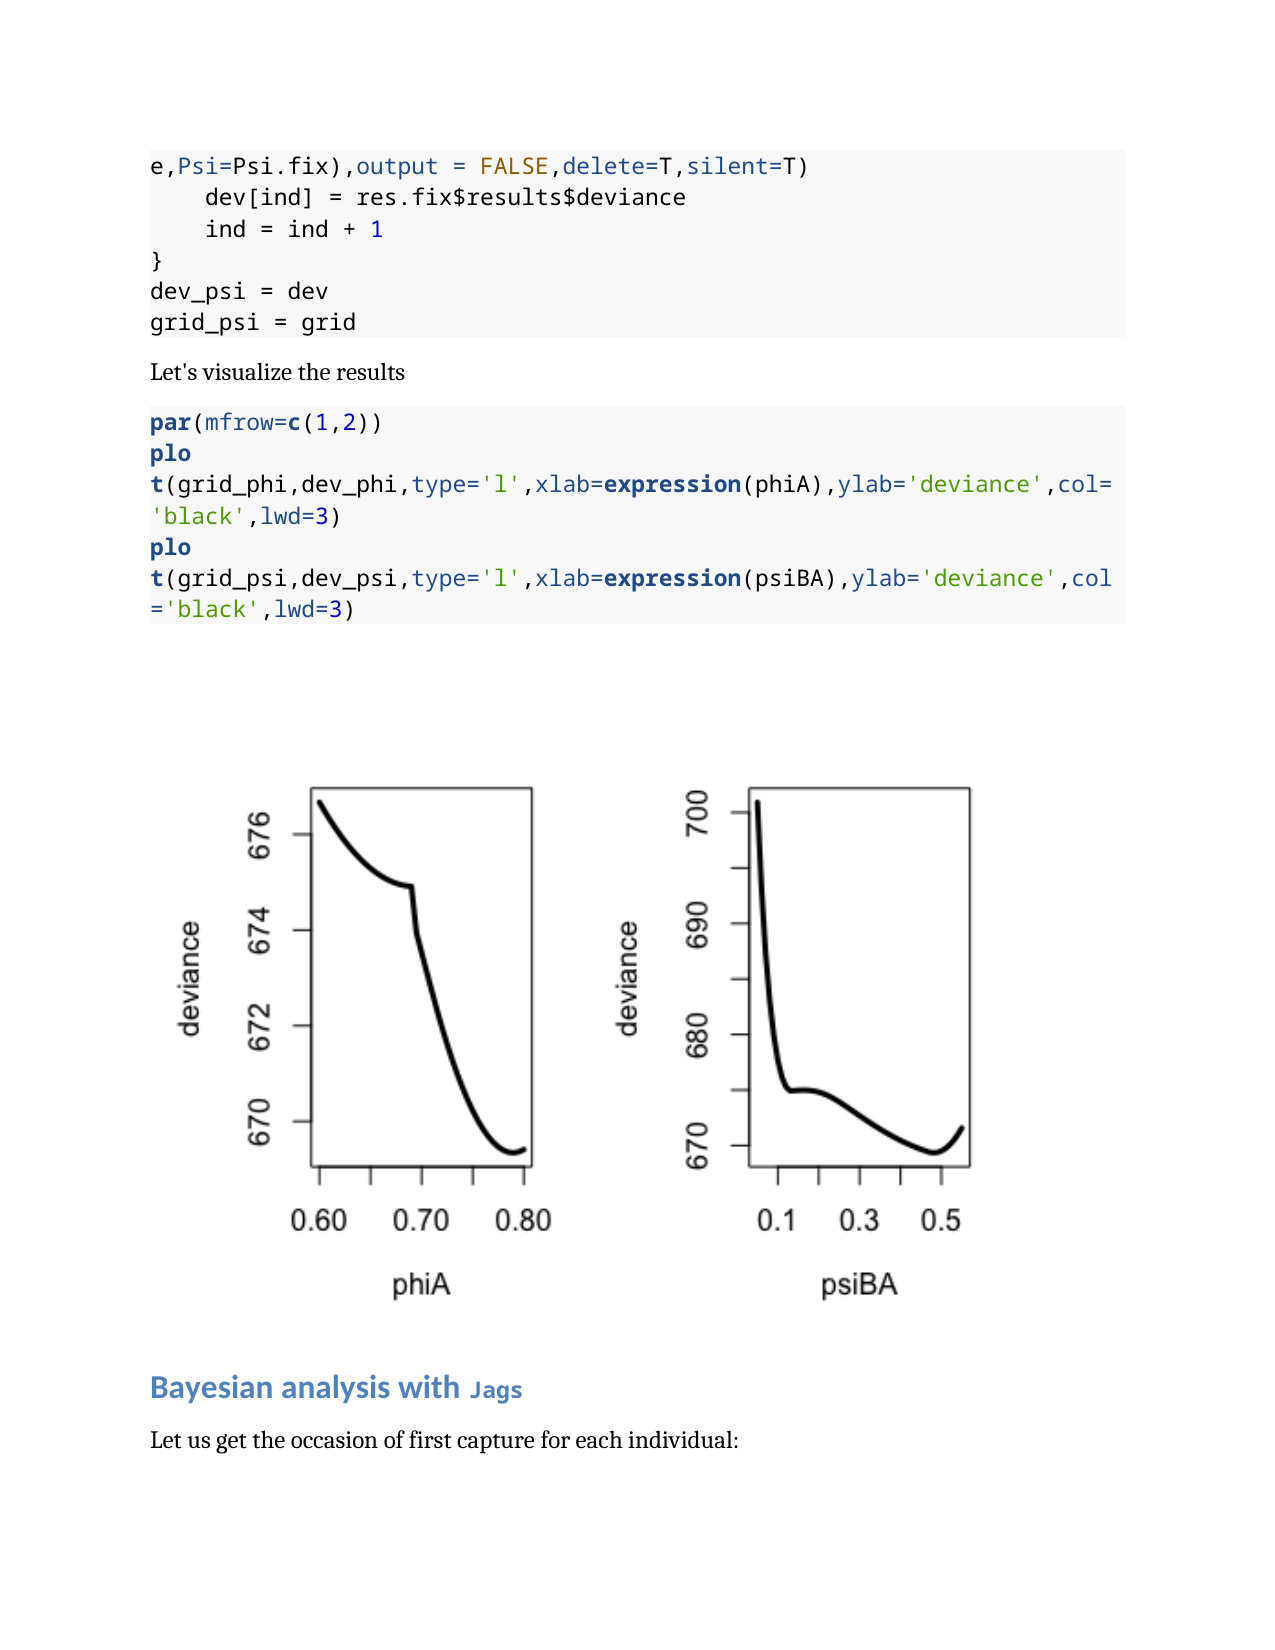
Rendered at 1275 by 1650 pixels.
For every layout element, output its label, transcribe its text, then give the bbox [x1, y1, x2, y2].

text Let us get the occasion of first capture for each individual: [150, 1426, 1125, 1454]
subtitle Bayesian analysis with Jags [150, 1366, 1125, 1407]
text Let's visualize the results [150, 358, 1125, 387]
text par(mfrow=c(1,2)) plot(grid_phi,dev_phi,type='l',xlab=expression(phiA),ylab='deviance',col='black',lwd=3) plot(grid_psi,dev_psi,type='l',xlab=expression(psiBA),ylab='deviance',col='black',lwd=3) [150, 406, 1125, 624]
picture [168, 645, 1044, 1346]
